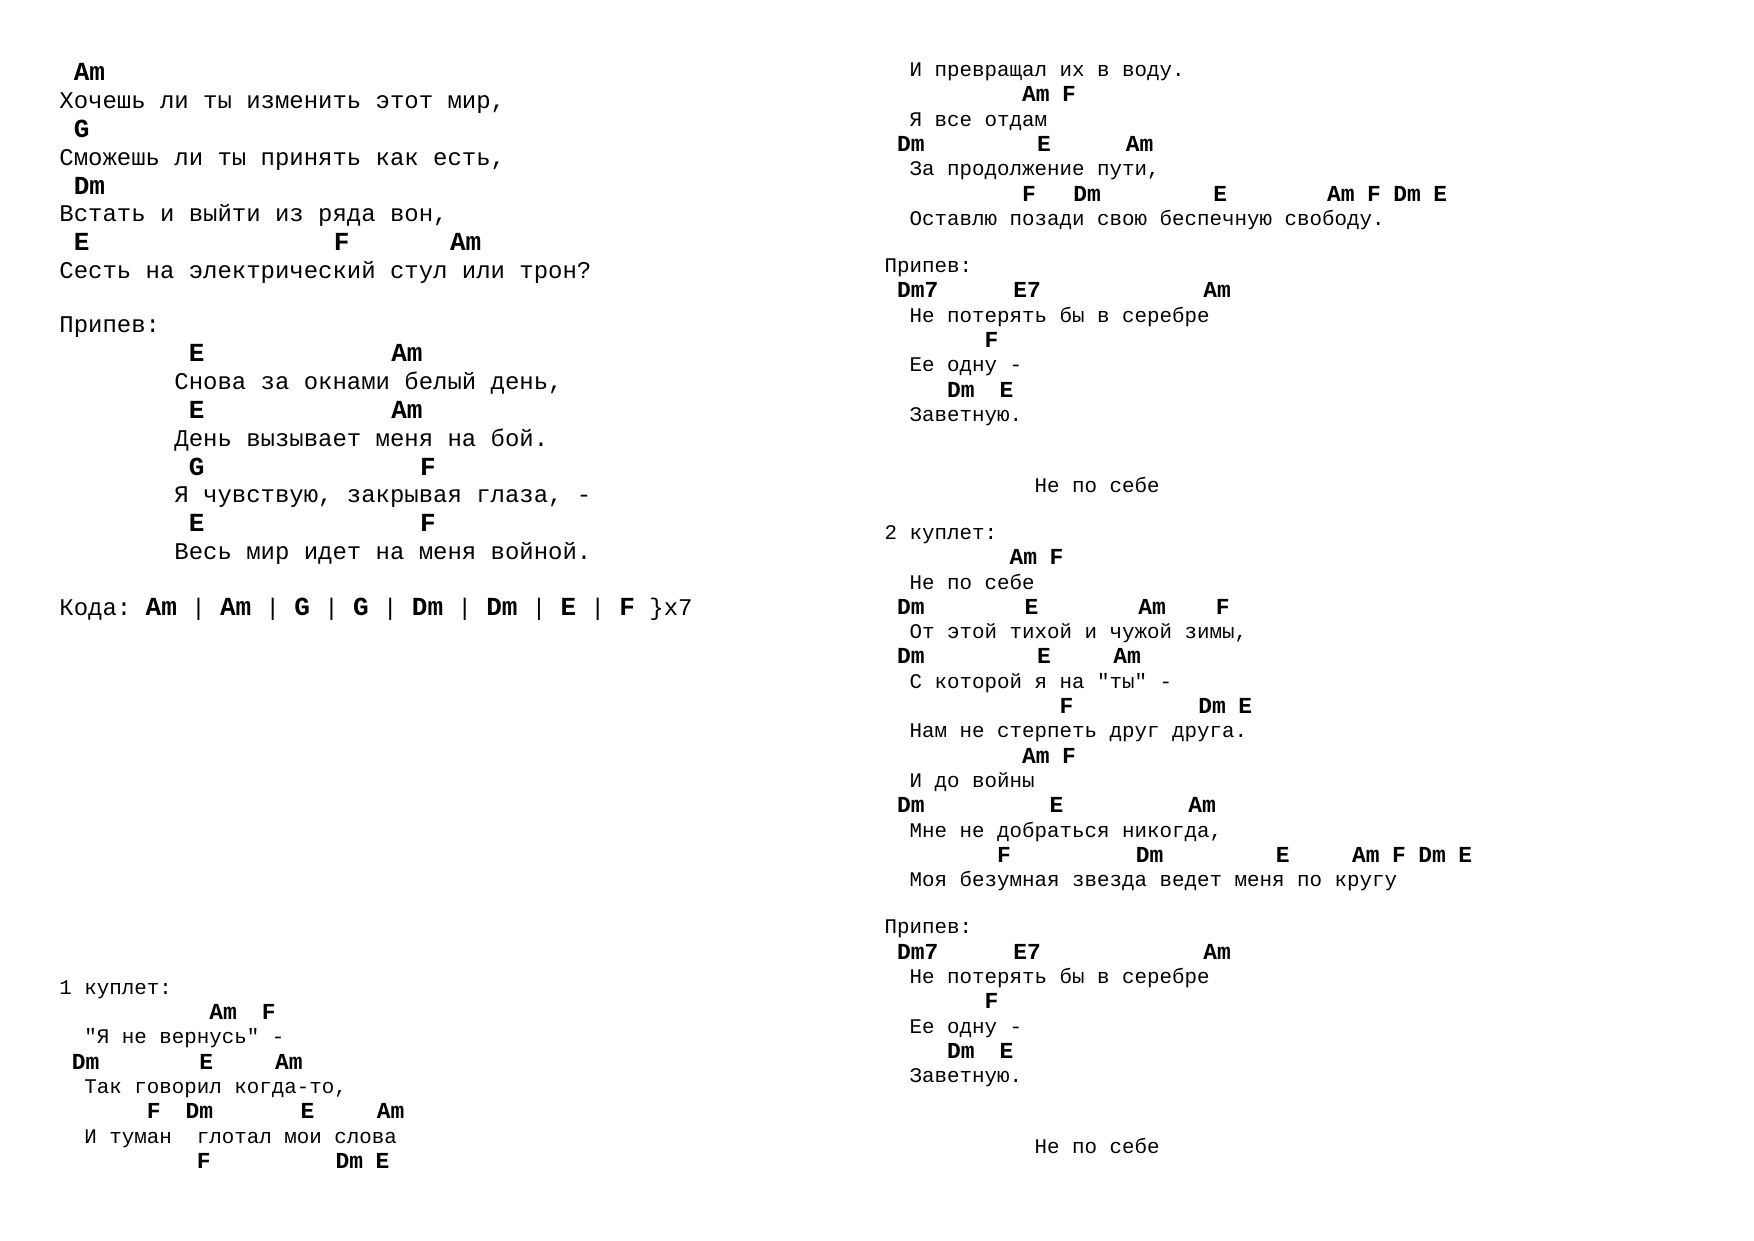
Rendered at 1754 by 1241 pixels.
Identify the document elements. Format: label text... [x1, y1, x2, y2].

text F [884, 328, 1695, 354]
text И превращал их в воду. [884, 59, 1695, 83]
text Dm E Am [884, 645, 1695, 671]
text F Dm E [59, 1149, 869, 1175]
text Так говорил когда-то, [59, 1076, 869, 1100]
text Dm [59, 172, 869, 202]
text Кода: Am | Am | G | G | Dm | Dm | E | F }x7 [59, 594, 869, 623]
text Оставлю позади свою беспечную свободу. [884, 208, 1695, 231]
text E F Am [59, 229, 869, 258]
text Dm7 E7 Am [884, 279, 1695, 305]
text 2 куплет: [884, 522, 1695, 546]
text От этой тихой и чужой зимы, [884, 621, 1695, 645]
text F [884, 990, 1695, 1016]
text Встать и выйти из ряда вон, [59, 202, 869, 229]
text Dm E Am [884, 794, 1695, 819]
text G F [59, 453, 869, 483]
text F Dm E Am F Dm E [884, 182, 1695, 208]
text Ее одну - [884, 1016, 1695, 1039]
text Я чувствую, закрывая глаза, - [59, 483, 869, 510]
text С которой я на "ты" - [884, 671, 1695, 694]
text Am F [884, 546, 1695, 572]
text День вызывает меня на бой. [59, 426, 869, 453]
text За продолжение пути, [884, 158, 1695, 182]
text Dm E [884, 378, 1695, 404]
text Заветную. [884, 1065, 1695, 1089]
text Не потерять бы в серебре [884, 966, 1695, 990]
text Весь мир идет на меня войной. [59, 539, 869, 567]
text Am F [59, 1001, 869, 1026]
text Dm E Am [884, 132, 1695, 158]
text Припев: [884, 255, 1695, 279]
text G [59, 116, 869, 145]
text Сесть на электрический стул или трон? [59, 258, 869, 286]
text "Я не вернусь" - [59, 1026, 869, 1050]
text Dm E Am F [884, 595, 1695, 621]
text И до войны [884, 770, 1695, 794]
text F Dm E [884, 694, 1695, 720]
text Припев: [59, 313, 869, 340]
text Dm E Am [59, 1050, 869, 1076]
text Хочешь ли ты изменить этот мир, [59, 88, 869, 116]
text E F [59, 510, 869, 539]
text Am [59, 59, 869, 88]
text Заветную. [884, 404, 1695, 427]
text Не по себе [884, 475, 1695, 498]
text Am F [884, 83, 1695, 109]
text F Dm E Am [59, 1100, 869, 1126]
text Нам не стерпеть друг друга. [884, 720, 1695, 744]
text F Dm E Am F Dm E [884, 843, 1695, 869]
text Dm E [884, 1039, 1695, 1065]
text Не по себе [884, 1136, 1695, 1160]
text Ее одну - [884, 354, 1695, 378]
text Припев: [884, 916, 1695, 940]
text E Am [59, 340, 869, 369]
text Am F [884, 744, 1695, 770]
text E Am [59, 397, 869, 426]
text Dm7 E7 Am [884, 940, 1695, 966]
text Мне не добраться никогда, [884, 819, 1695, 843]
text Не по себе [884, 572, 1695, 595]
text 1 куплет: [59, 977, 869, 1001]
text Я все отдам [884, 109, 1695, 132]
text Снова за окнами белый день, [59, 369, 869, 397]
text Не потерять бы в серебре [884, 305, 1695, 328]
text Сможешь ли ты принять как есть, [59, 145, 869, 172]
text И туман глотал мои слова [59, 1126, 869, 1149]
text Моя безумная звезда ведет меня по кругу [884, 869, 1695, 893]
